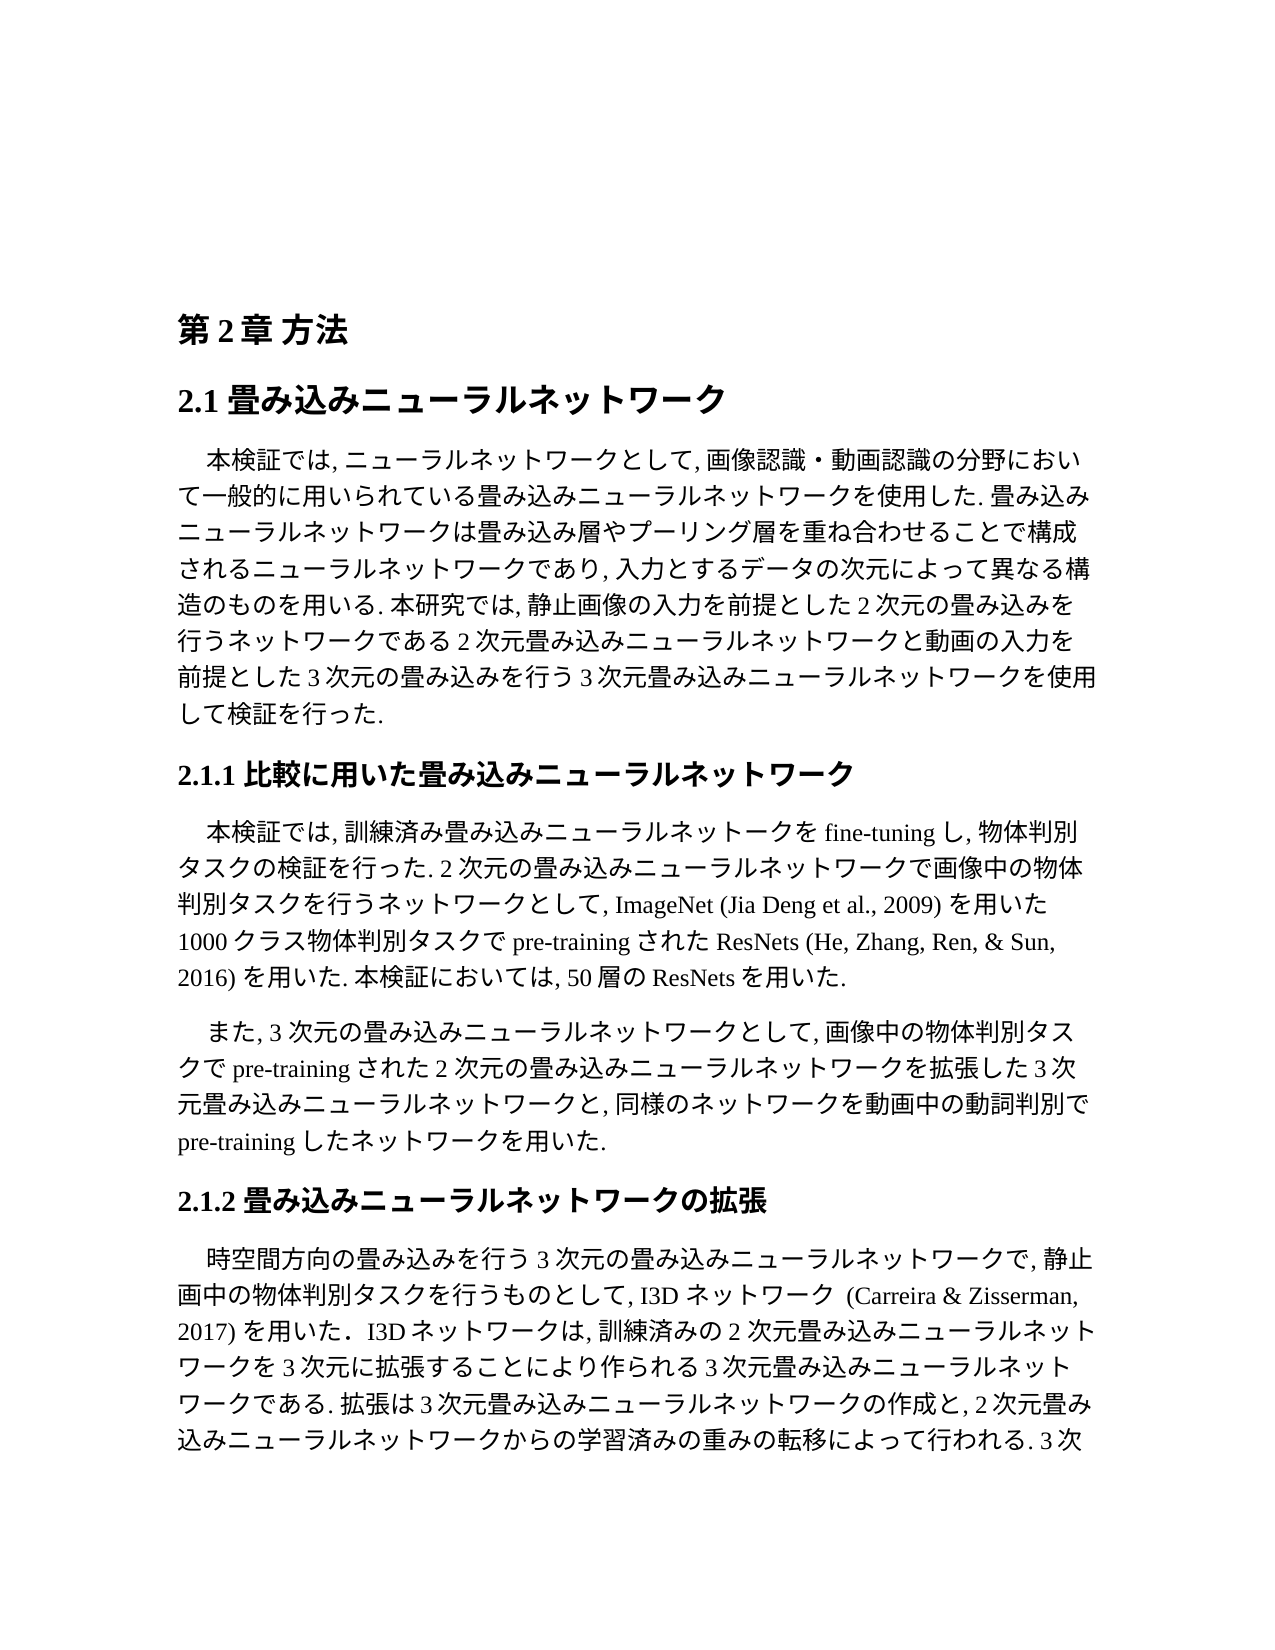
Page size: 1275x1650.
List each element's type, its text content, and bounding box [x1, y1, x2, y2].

text 本検証では, 訓練済み畳み込みニューラルネットークをfine-tuningし, 物体判別タスクの検証を行った. 2 次元の畳み込みニューラルネットワークで画像中の物体判別タスクを行うネットワークとして, ImageNet (Jia Deng et al., 2009) を用いた1000クラス物体判別タスクでpre-trainingされた ResNets (He, Zhang, Ren, & Sun, 2016) を用いた. 本検証においては, 50層のResNetsを用いた. [177, 812, 1098, 993]
text また, 3 次元の畳み込みニューラルネットワークとして, 画像中の物体判別タスクでpre-trainingされた2 次元の畳み込みニューラルネットワークを拡張した3次元畳み込みニューラルネットワークと, 同様のネットワークを動画中の動詞判別でpre-trainingしたネットワークを用いた. [177, 1012, 1098, 1157]
subtitle 2.1.1 比較に用いた畳み込みニューラルネットワーク [177, 751, 1098, 793]
subtitle 2.1 畳み込みニューラルネットワーク [177, 373, 1098, 422]
subtitle 第2章 方法 [177, 304, 1098, 352]
text 本検証では, ニューラルネットワークとして, 画像認識・動画認識の分野において一般的に用いられている畳み込みニューラルネットワークを使用した. 畳み込みニューラルネットワークは畳み込み層やプーリング層を重ね合わせることで構成されるニューラルネットワークであり, 入力とするデータの次元によって異なる構造のものを用いる. 本研究では, 静止画像の入力を前提とした2次元の畳み込みを行うネットワークである2次元畳み込みニューラルネットワークと動画の入力を前提とした3次元の畳み込みを行う3次元畳み込みニューラルネットワークを使用して検証を行った. [177, 440, 1098, 730]
subtitle 2.1.2 畳み込みニューラルネットワークの拡張 [177, 1178, 1098, 1220]
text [177, 1239, 1098, 1457]
